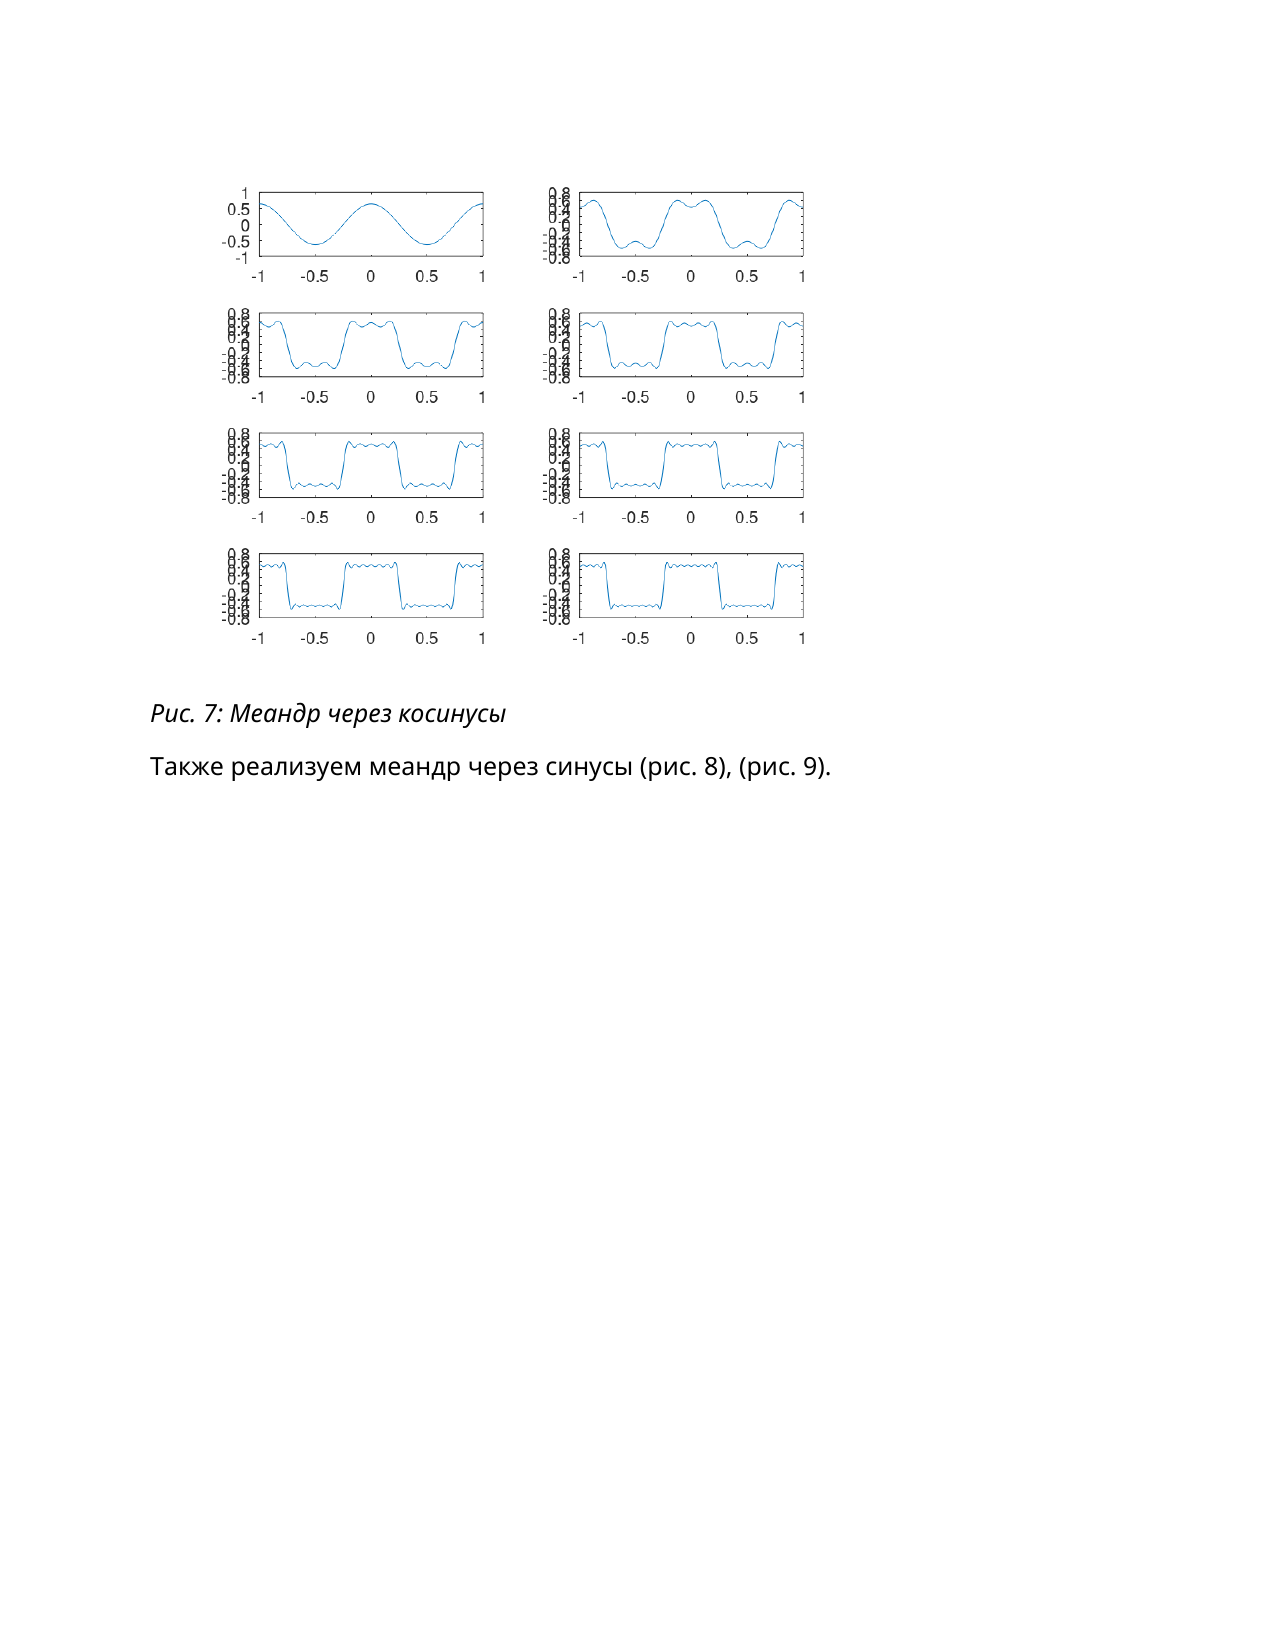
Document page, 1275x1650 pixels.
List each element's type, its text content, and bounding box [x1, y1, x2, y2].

text Также реализуем меандр через синусы (рис. 8), (рис. 9). [150, 749, 1125, 783]
picture [168, 150, 869, 675]
text Рис. 7: Меандр через косинусы [150, 696, 1125, 730]
